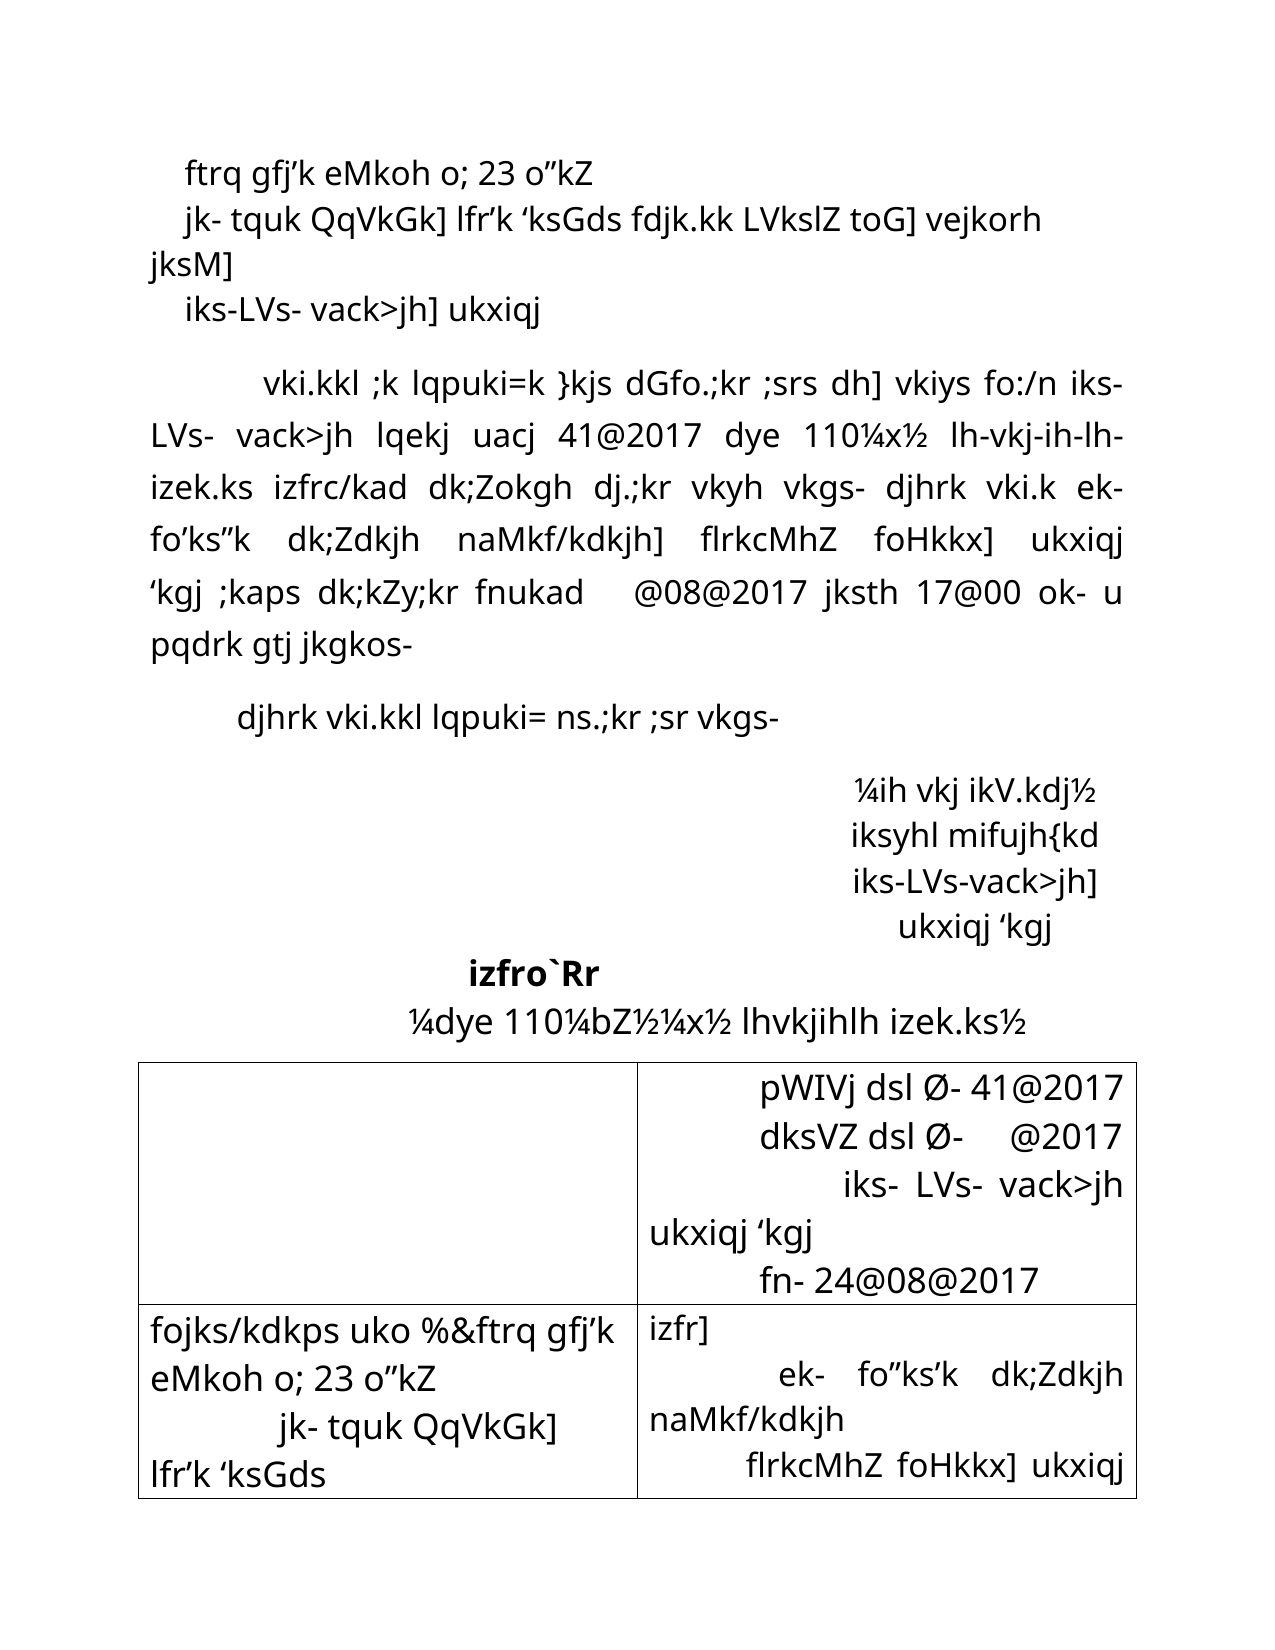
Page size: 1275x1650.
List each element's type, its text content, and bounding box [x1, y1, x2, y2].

text ¼ih vkj ikV.kdj½ [825, 767, 1125, 812]
table_header pWIVj dsl Ø- 41@2017 dksVZ dsl Ø- @2017 iks- LVs- vack>jh ukxiqj ‘kgj fn- 24@08@2017 [638, 1063, 1136, 1304]
text jk- tquk QqVkGk] lfr’k ‘ksGds fdjk.kk LVkslZ toG] vejkorh jksM] [150, 195, 1125, 286]
text ftrq gfj’k eMkoh o; 23 o”kZ [150, 150, 1125, 195]
text ¼dye 110¼bZ½¼x½ lhvkjihlh izek.ks½ [150, 997, 1125, 1045]
table_header [139, 1063, 637, 1304]
text iks-LVs-vack>jh] ukxiqj ‘kgj [825, 857, 1125, 948]
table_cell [638, 1305, 1136, 1498]
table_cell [139, 1305, 637, 1498]
text izfro`Rr [150, 948, 1125, 997]
text iks-LVs- vack>jh] ukxiqj [150, 286, 1125, 332]
text djhrk vki.kkl lqpuki= ns.;kr ;sr vkgs- [150, 694, 1125, 739]
text iksyhl mifujh{kd [825, 812, 1125, 857]
text vki.kkl ;k lqpuki=k }kjs dGfo.;kr ;srs dh] vkiys fo:/n iks- LVs- vack>jh lqekj uacj 41@2017 dye 110¼x½ lh-vkj-ih-lh- izek.ks izfrc/kad dk;Zokgh dj.;kr vkyh vkgs- djhrk vki.k ek- fo’ks”k dk;Zdkjh naMkf/kdkjh] flrkcMhZ foHkkx] ukxiqj ‘kgj ;kaps dk;kZy;kr fnukad @08@2017 jksth 17@00 ok- u pqdrk gtj jkgkos- [150, 360, 1125, 666]
